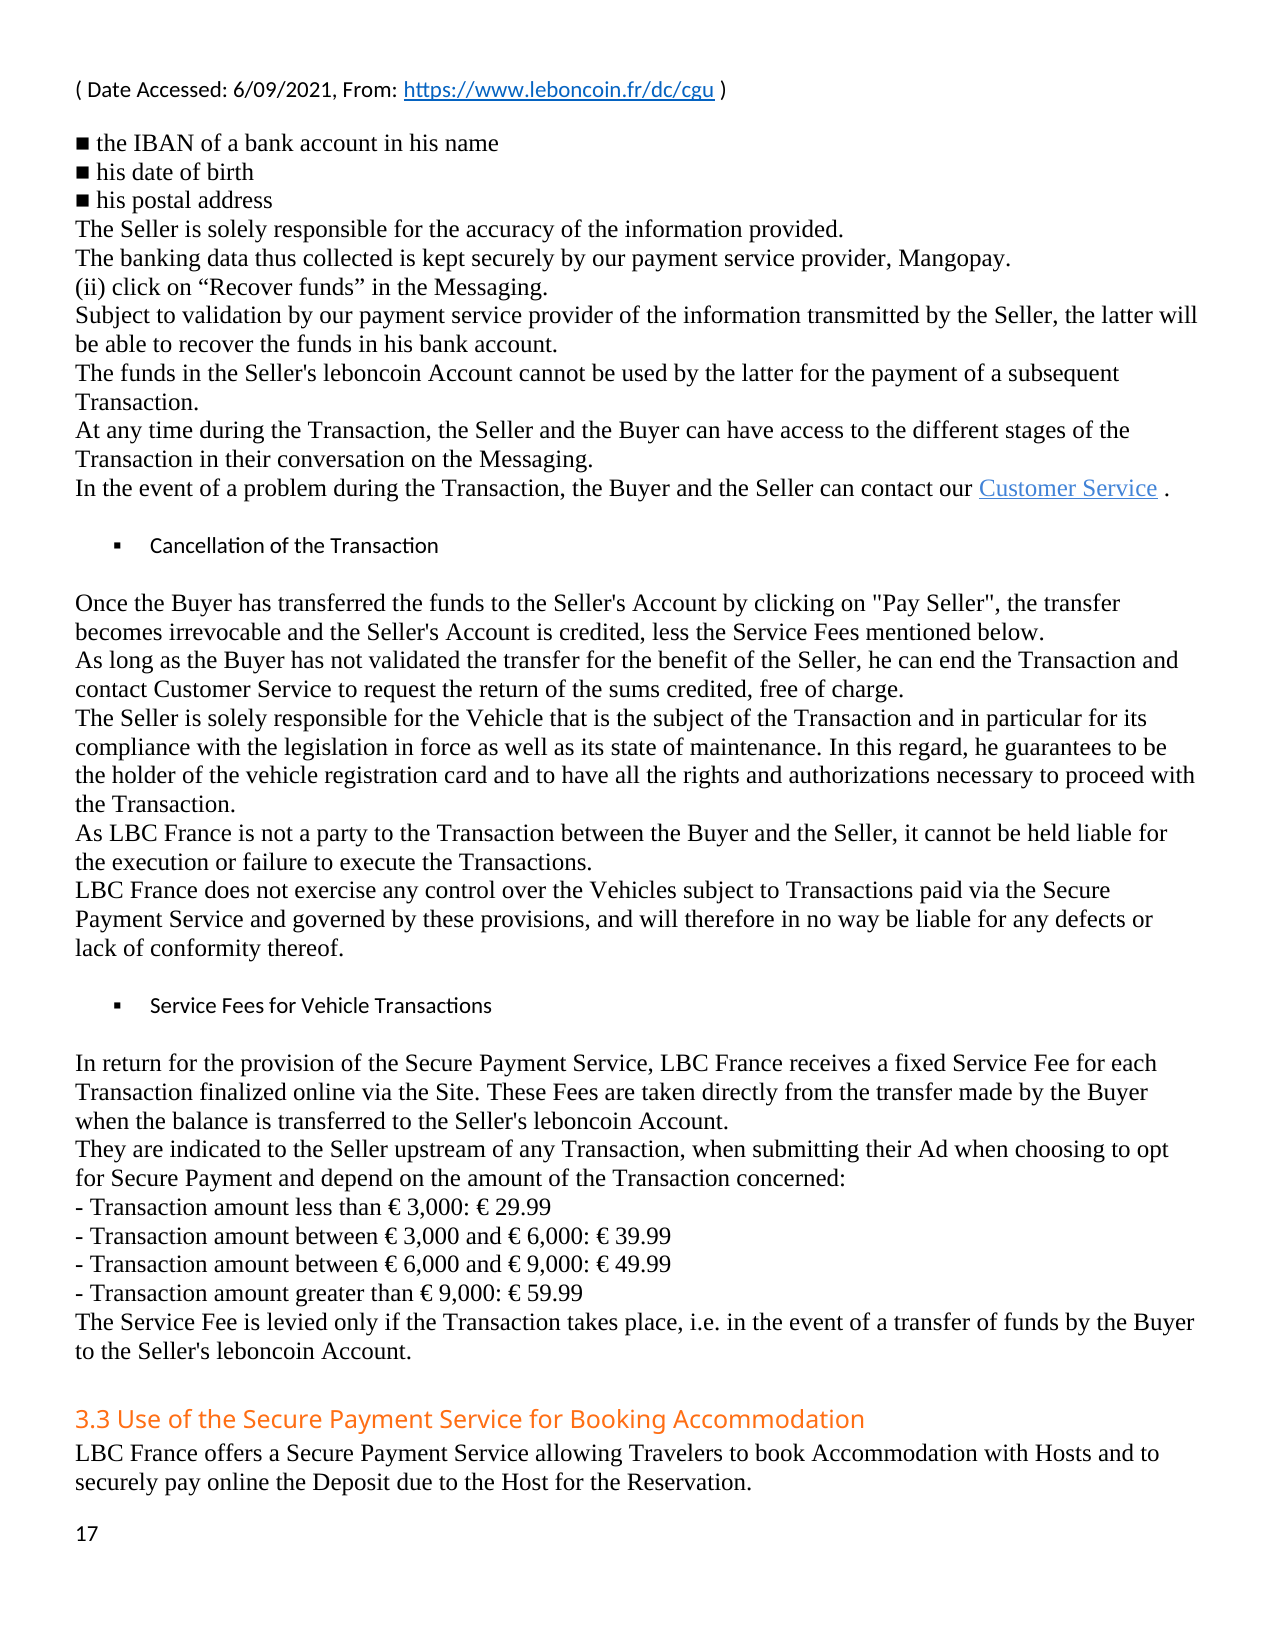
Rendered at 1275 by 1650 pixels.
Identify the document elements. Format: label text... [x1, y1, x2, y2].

list Cancellation of the Transaction [112, 531, 1200, 559]
text In return for the provision of the Secure Payment Service, LBC France receives a fixed Service Fee for each Transaction finalized online via the Site. These Fees are taken directly from the transfer made by the Buyer when the balance is transferred to the Seller's leboncoin Account. [75, 1048, 1200, 1134]
text As LBC France is not a party to the Transaction between the Buyer and the Seller, it cannot be held liable for the execution or failure to execute the Transactions. [75, 818, 1200, 876]
text Once the Buyer has transferred the funds to the Seller's Account by clicking on "Pay Seller", the transfer becomes irrevocable and the Seller's Account is credited, less the Service Fees mentioned below. [75, 588, 1200, 646]
text ■ his date of birth [75, 157, 1200, 186]
text - Transaction amount greater than € 9,000: € 59.99 [75, 1278, 1200, 1307]
text Subject to validation by our payment service provider of the information transmitted by the Seller, the latter will be able to recover the funds in his bank account. [75, 301, 1200, 358]
text The banking data thus collected is kept securely by our payment service provider, Mangopay. [75, 243, 1200, 272]
text LBC France offers a Secure Payment Service allowing Travelers to book Accommodation with Hosts and to securely pay online the Deposit due to the Host for the Reservation. [75, 1438, 1200, 1496]
text They are indicated to the Seller upstream of any Transaction, when submitting their Ad when choosing to opt for Secure Payment and depend on the amount of the Transaction concerned: [75, 1134, 1200, 1192]
text LBC France does not exercise any control over the Vehicles subject to Transactions paid via the Secure Payment Service and governed by these provisions, and will therefore in no way be liable for any defects or lack of conformity thereof. [75, 876, 1200, 962]
text The funds in the Seller's leboncoin Account cannot be used by the latter for the payment of a subsequent Transaction. [75, 358, 1200, 416]
text The Service Fee is levied only if the Transaction takes place, i.e. in the event of a transfer of funds by the Buyer to the Seller's leboncoin Account. [75, 1307, 1200, 1364]
text The Seller is solely responsible for the Vehicle that is the subject of the Transaction and in particular for its compliance with the legislation in force as well as its state of maintenance. In this regard, he guarantees to be the holder of the vehicle registration card and to have all the rights and authorizations necessary to proceed with the Transaction. [75, 703, 1200, 818]
text In the event of a problem during the Transaction, the Buyer and the Seller can contact our Customer Service . [75, 473, 1200, 502]
text At any time during the Transaction, the Seller and the Buyer can have access to the different stages of the Transaction in their conversation on the Messaging. [75, 416, 1200, 473]
text ■ his postal address [75, 186, 1200, 214]
text - Transaction amount between € 3,000 and € 6,000: € 39.99 [75, 1221, 1200, 1249]
subtitle 3.3 Use of the Secure Payment Service for Booking Accommodation [75, 1401, 1200, 1435]
text - Transaction amount less than € 3,000: € 29.99 [75, 1192, 1200, 1221]
text (ii) click on “Recover funds” in the Messaging. [75, 272, 1200, 301]
text ■ the IBAN of a bank account in his name [75, 128, 1200, 157]
list Service Fees for Vehicle Transactions [112, 991, 1200, 1019]
text As long as the Buyer has not validated the transfer for the benefit of the Seller, he can end the Transaction and contact Customer Service to request the return of the sums credited, free of charge. [75, 646, 1200, 703]
text The Seller is solely responsible for the accuracy of the information provided. [75, 214, 1200, 243]
text - Transaction amount between € 6,000 and € 9,000: € 49.99 [75, 1249, 1200, 1278]
